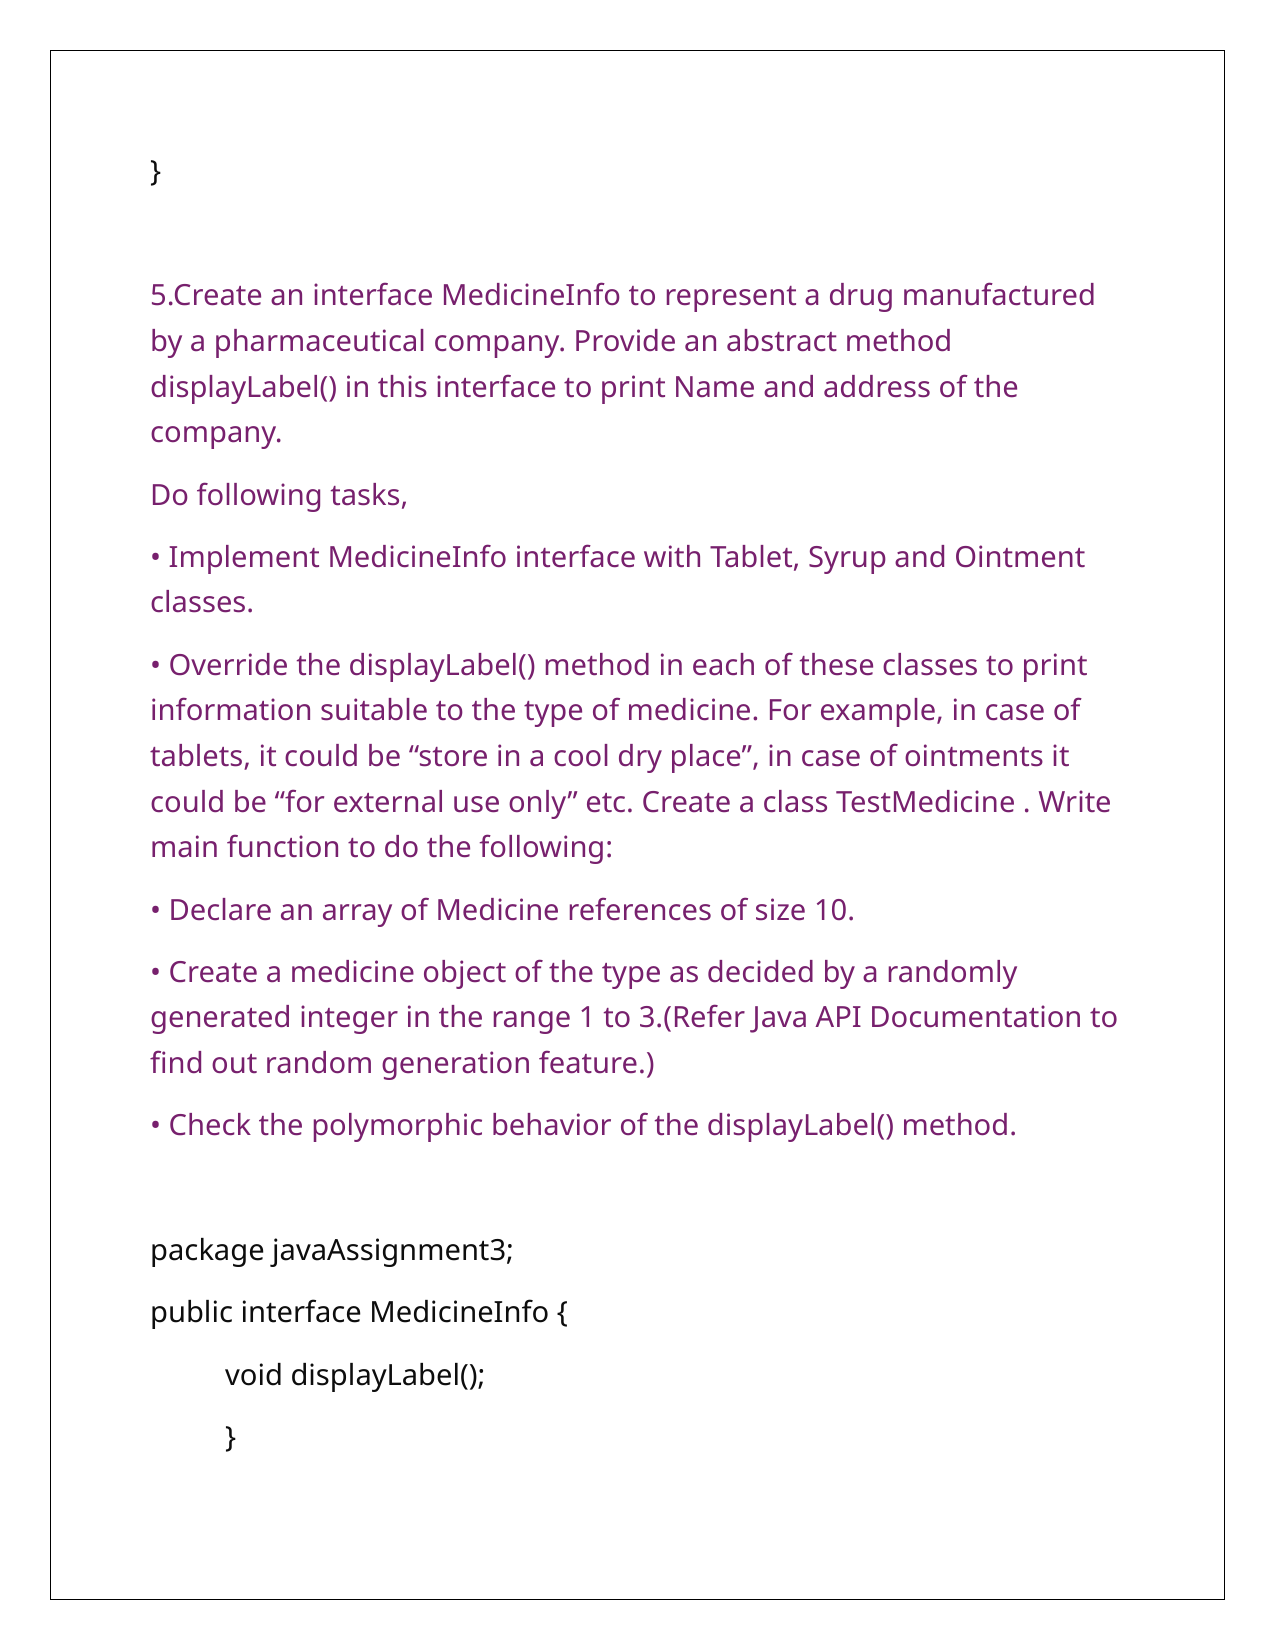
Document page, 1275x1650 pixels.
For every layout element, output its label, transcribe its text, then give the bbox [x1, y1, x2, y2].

text public interface MedicineInfo { [150, 1291, 1125, 1331]
text void displayLabel(); [150, 1354, 1125, 1393]
text • Override the displayLabel() method in each of these classes to print information suitable to the type of medicine. For example, in case of tablets, it could be “store in a cool dry place”, in case of ointments it could be “for external use only” etc. Create a class TestMedicine . Write main function to do the following: [150, 644, 1125, 866]
text package javaAssignment3; [150, 1229, 1125, 1269]
text • Check the polymorphic behavior of the displayLabel() method. [150, 1104, 1125, 1144]
text 5.Create an interface MedicineInfo to represent a drug manufactured by a pharmaceutical company. Provide an abstract method displayLabel() in this interface to print Name and address of the company. [150, 274, 1125, 451]
text • Create a medicine object of the type as decided by a randomly generated integer in the range 1 to 3.(Refer Java API Documentation to find out random generation feature.) [150, 951, 1125, 1082]
text } [150, 150, 1125, 190]
text } [150, 1416, 1125, 1456]
text • Implement MedicineInfo interface with Tablet, Syrup and Ointment classes. [150, 536, 1125, 621]
text Do following tasks, [150, 474, 1125, 513]
text • Declare an array of Medicine references of size 10. [150, 889, 1125, 928]
